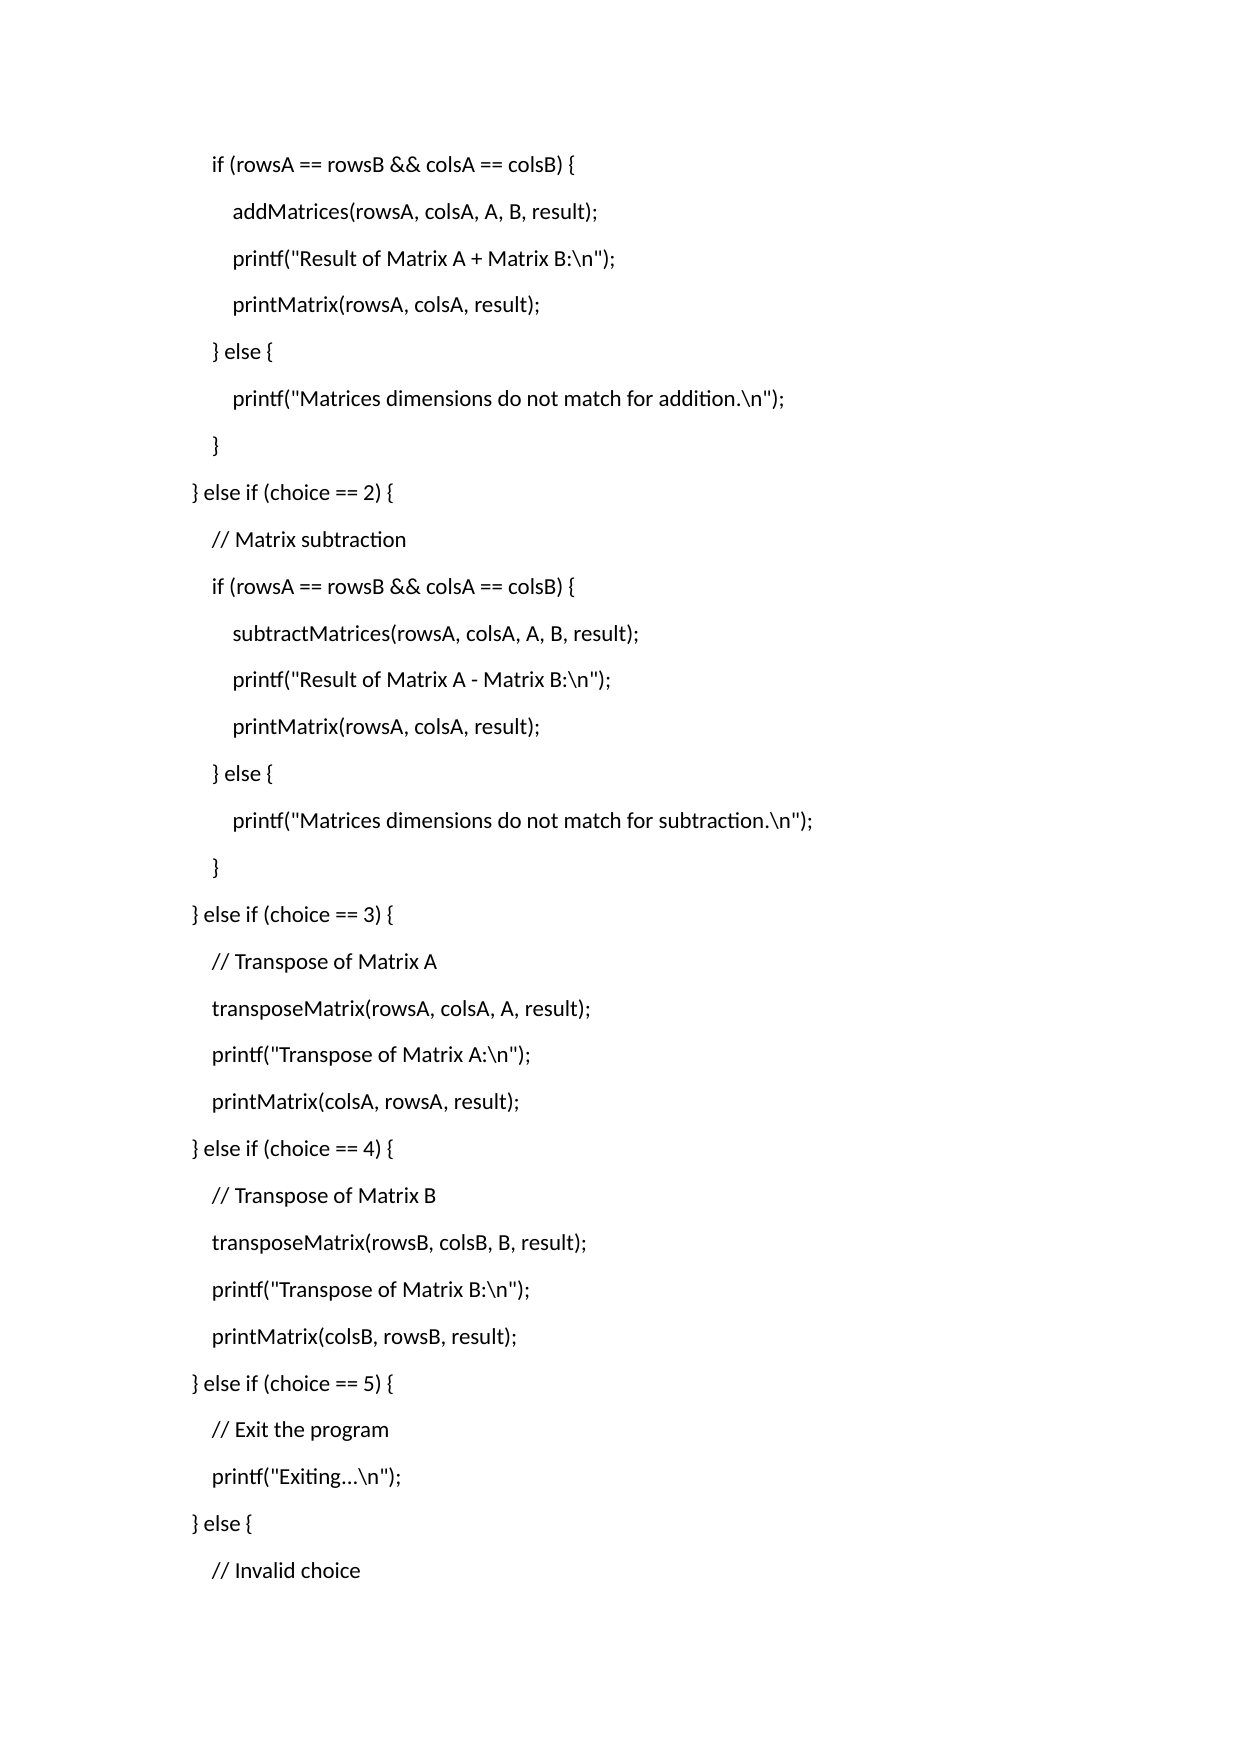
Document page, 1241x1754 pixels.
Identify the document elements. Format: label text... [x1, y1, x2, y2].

text if (rowsA == rowsB && colsA == colsB) { [150, 572, 1090, 600]
text printf("Result of Matrix A + Matrix B:\n"); [150, 244, 1090, 272]
text printMatrix(rowsA, colsA, result); [150, 712, 1090, 741]
text printf("Matrices dimensions do not match for subtraction.\n"); [150, 806, 1090, 834]
text } else if (choice == 3) { [150, 900, 1090, 928]
text printf("Exiting...\n"); [150, 1462, 1090, 1491]
text if (rowsA == rowsB && colsA == colsB) { [150, 150, 1090, 178]
text // Transpose of Matrix A [150, 947, 1090, 975]
text printf("Result of Matrix A - Matrix B:\n"); [150, 666, 1090, 694]
text } else { [150, 337, 1090, 366]
text printMatrix(colsA, rowsA, result); [150, 1087, 1090, 1116]
text printf("Transpose of Matrix A:\n"); [150, 1041, 1090, 1069]
text printMatrix(rowsA, colsA, result); [150, 291, 1090, 319]
text printMatrix(colsB, rowsB, result); [150, 1322, 1090, 1350]
text // Exit the program [150, 1416, 1090, 1444]
text } [150, 853, 1090, 881]
text // Transpose of Matrix B [150, 1181, 1090, 1209]
text } else { [150, 759, 1090, 787]
text addMatrices(rowsA, colsA, A, B, result); [150, 197, 1090, 225]
text } else if (choice == 2) { [150, 478, 1090, 506]
text subtractMatrices(rowsA, colsA, A, B, result); [150, 619, 1090, 647]
text printf("Matrices dimensions do not match for addition.\n"); [150, 384, 1090, 412]
text printf("Transpose of Matrix B:\n"); [150, 1275, 1090, 1303]
text transposeMatrix(rowsB, colsB, B, result); [150, 1228, 1090, 1256]
text } else if (choice == 5) { [150, 1369, 1090, 1397]
text // Matrix subtraction [150, 525, 1090, 553]
text } else { [150, 1509, 1090, 1537]
text transposeMatrix(rowsA, colsA, A, result); [150, 994, 1090, 1022]
text } [150, 431, 1090, 459]
text // Invalid choice [150, 1556, 1090, 1584]
text } else if (choice == 4) { [150, 1134, 1090, 1162]
